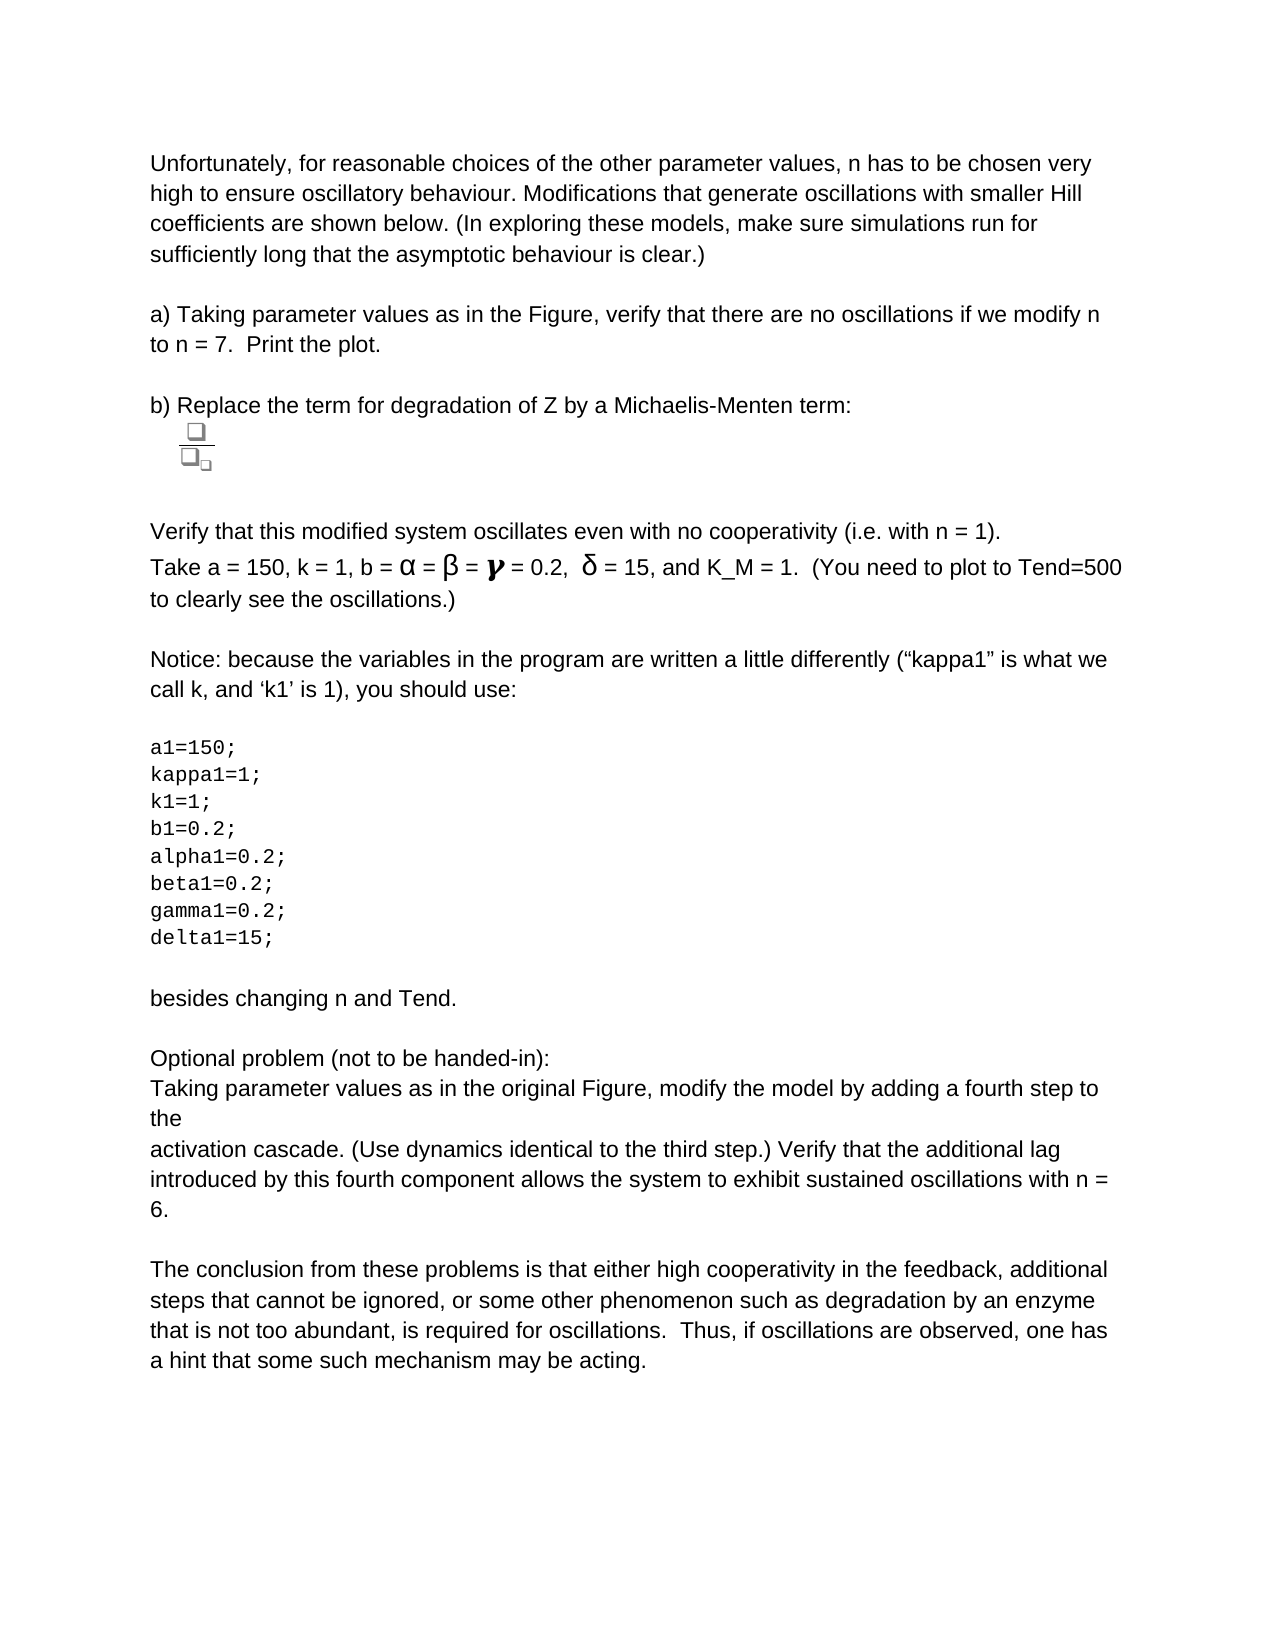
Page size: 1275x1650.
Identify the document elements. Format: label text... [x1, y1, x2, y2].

text introduced by this fourth component allows the system to exhibit sustained oscillations with n = 6. [150, 1166, 1125, 1222]
text besides changing n and Tend. [150, 984, 1125, 1011]
text delta1=15; [150, 927, 1125, 951]
text Unfortunately, for reasonable choices of the other parameter values, n has to be chosen very high to ensure oscillatory behaviour. Modifications that generate oscillations with smaller Hill [150, 150, 1125, 207]
text b1=0.2; [150, 818, 1125, 842]
text Taking parameter values as in the original Figure, modify the model by adding a fourth step to the [150, 1075, 1125, 1132]
text beta1=0.2; [150, 873, 1125, 896]
text Verify that this modified system oscillates even with no cooperativity (i.e. with n = 1). [150, 518, 1125, 544]
text alpha1=0.2; [150, 846, 1125, 869]
text Notice: because the variables in the program are written a little differently (“kappa1” is what we call k, and ‘k1’ is 1), you should use: [150, 646, 1125, 703]
text kappa1=1; [150, 764, 1125, 788]
text The conclusion from these problems is that either high cooperativity in the feedback, additional steps that cannot be ignored, or some other phenomenon such as degradation by an enzyme that is not too abundant, is required for oscillations. Thus, if oscillations are observed, one has a hint that some such mechanism may be acting. [150, 1256, 1125, 1373]
text Take a = 150, k = 1, b = α = β = 𝜸 = 0.2, δ = 15, and K_M = 1. (You need to plot to Tend=500 to clearly see the oscillations.) [150, 548, 1125, 612]
text activation cascade. (Use dynamics identical to the third step.) Verify that the additional lag [150, 1136, 1125, 1162]
text k1=1; [150, 791, 1125, 815]
text a) Taking parameter values as in the Figure, verify that there are no oscillations if we modify n to n = 7. Print the plot. [150, 301, 1125, 358]
text b) Replace the term for degradation of Z by a Michaelis-Menten term: [150, 392, 1125, 418]
text coefficients are shown below. (In exploring these models, make sure simulations run for sufficiently long that the asymptotic behaviour is clear.) [150, 210, 1125, 267]
text gamma1=0.2; [150, 900, 1125, 924]
text Optional problem (not to be handed-in): [150, 1045, 1125, 1071]
text a1=150; [150, 737, 1125, 761]
